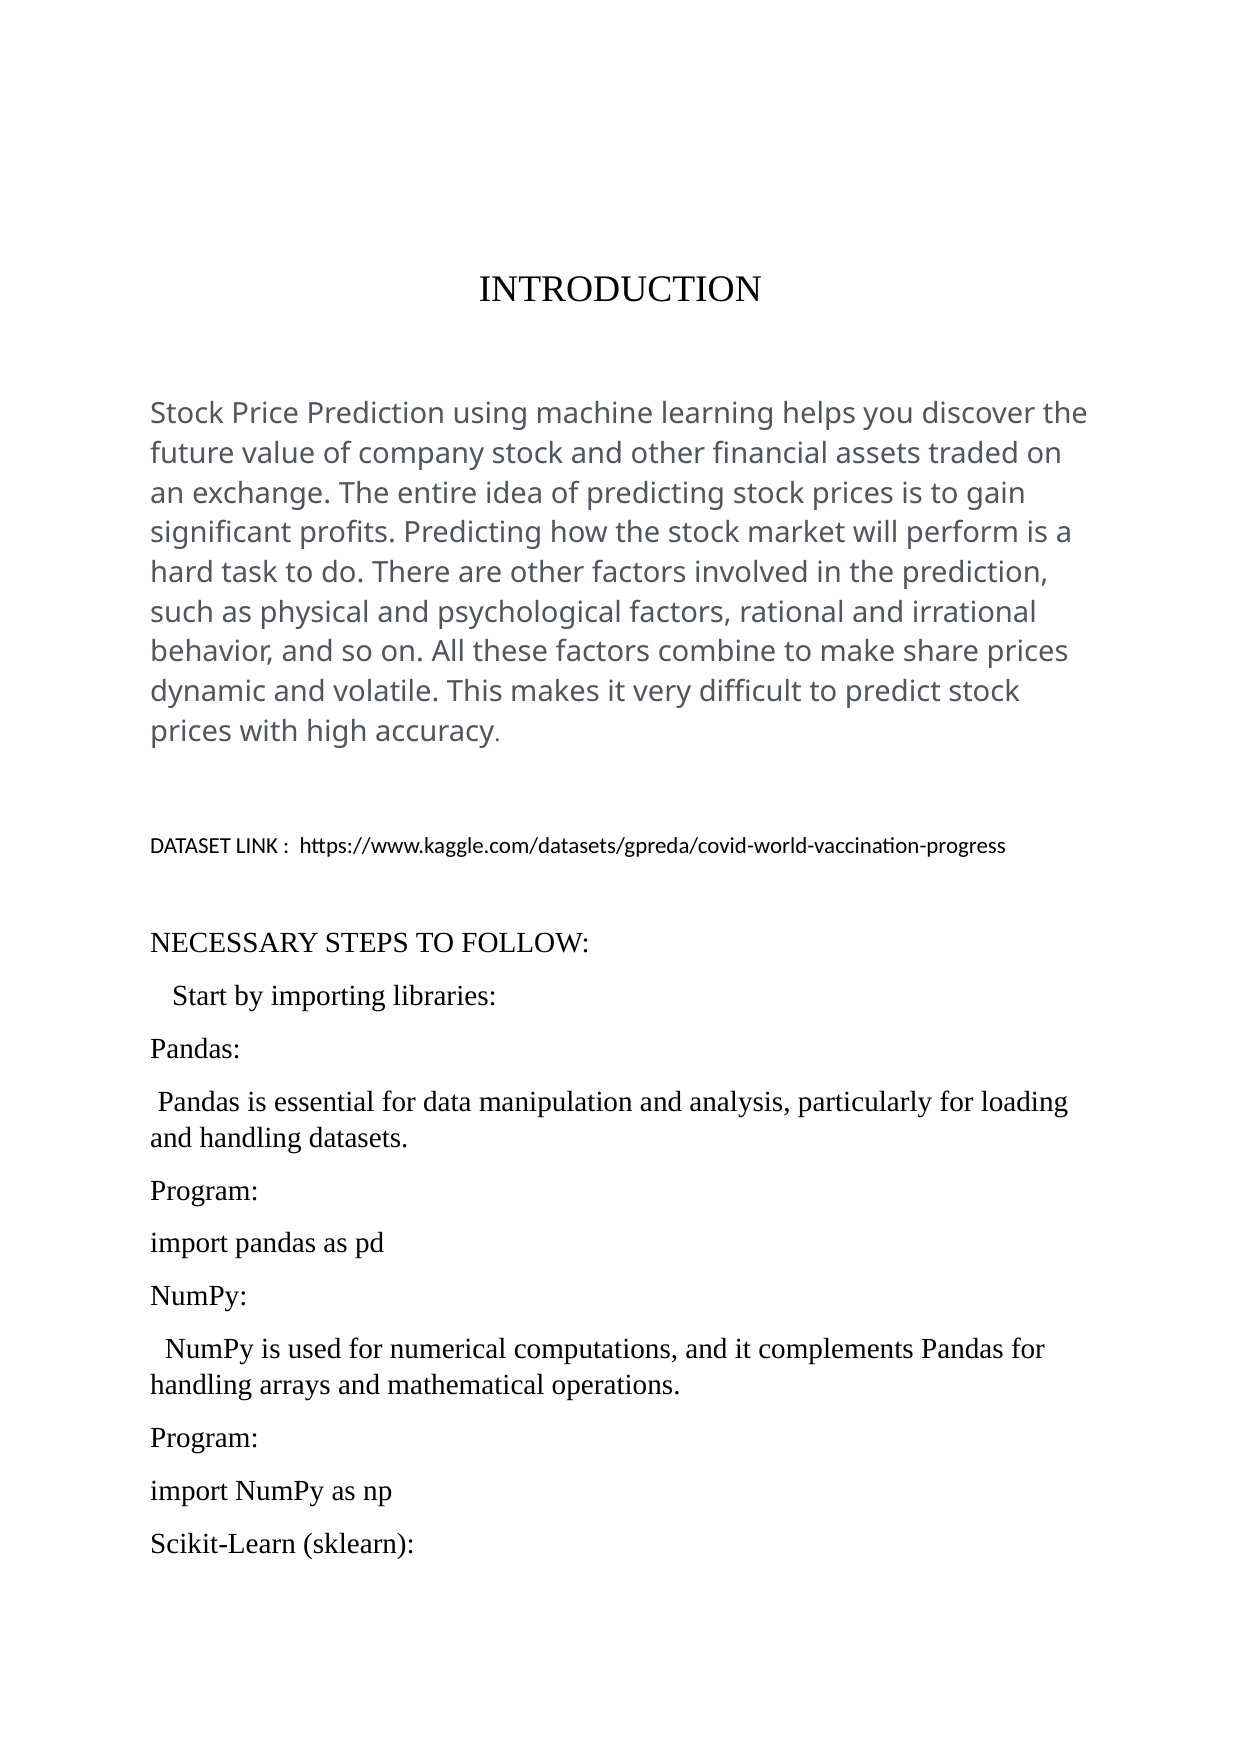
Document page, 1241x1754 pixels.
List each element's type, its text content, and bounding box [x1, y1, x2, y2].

text Pandas: [150, 1031, 1090, 1064]
text import NumPy as np [150, 1473, 1090, 1507]
text INTRODUCTION [150, 266, 1090, 309]
text Program: [150, 1420, 1090, 1454]
text Scikit-Learn (sklearn): [150, 1526, 1090, 1559]
text NECESSARY STEPS TO FOLLOW: [150, 925, 1090, 959]
text Pandas is essential for data manipulation and analysis, particularly for loading and handling datasets. [150, 1084, 1090, 1153]
text Stock Price Prediction using machine learning helps you discover the future value of company stock and other financial assets traded on an exchange. The entire idea of predicting stock prices is to gain significant profits. Predicting how the stock market will perform is a hard task to do. There are other factors involved in the prediction, such as physical and psychological factors, rational and irrational behavior, and so on. All these factors combine to make share prices dynamic and volatile. This makes it very difficult to predict stock prices with high accuracy. [150, 392, 1090, 750]
text DATASET LINK : https://www.kaggle.com/datasets/gpreda/covid-world-vaccination-progress [150, 832, 1090, 860]
text Program: [150, 1173, 1090, 1206]
text NumPy is used for numerical computations, and it complements Pandas for handling arrays and mathematical operations. [150, 1331, 1090, 1401]
text import pandas as pd [150, 1226, 1090, 1259]
text NumPy: [150, 1278, 1090, 1312]
text Start by importing libraries: [150, 978, 1090, 1012]
